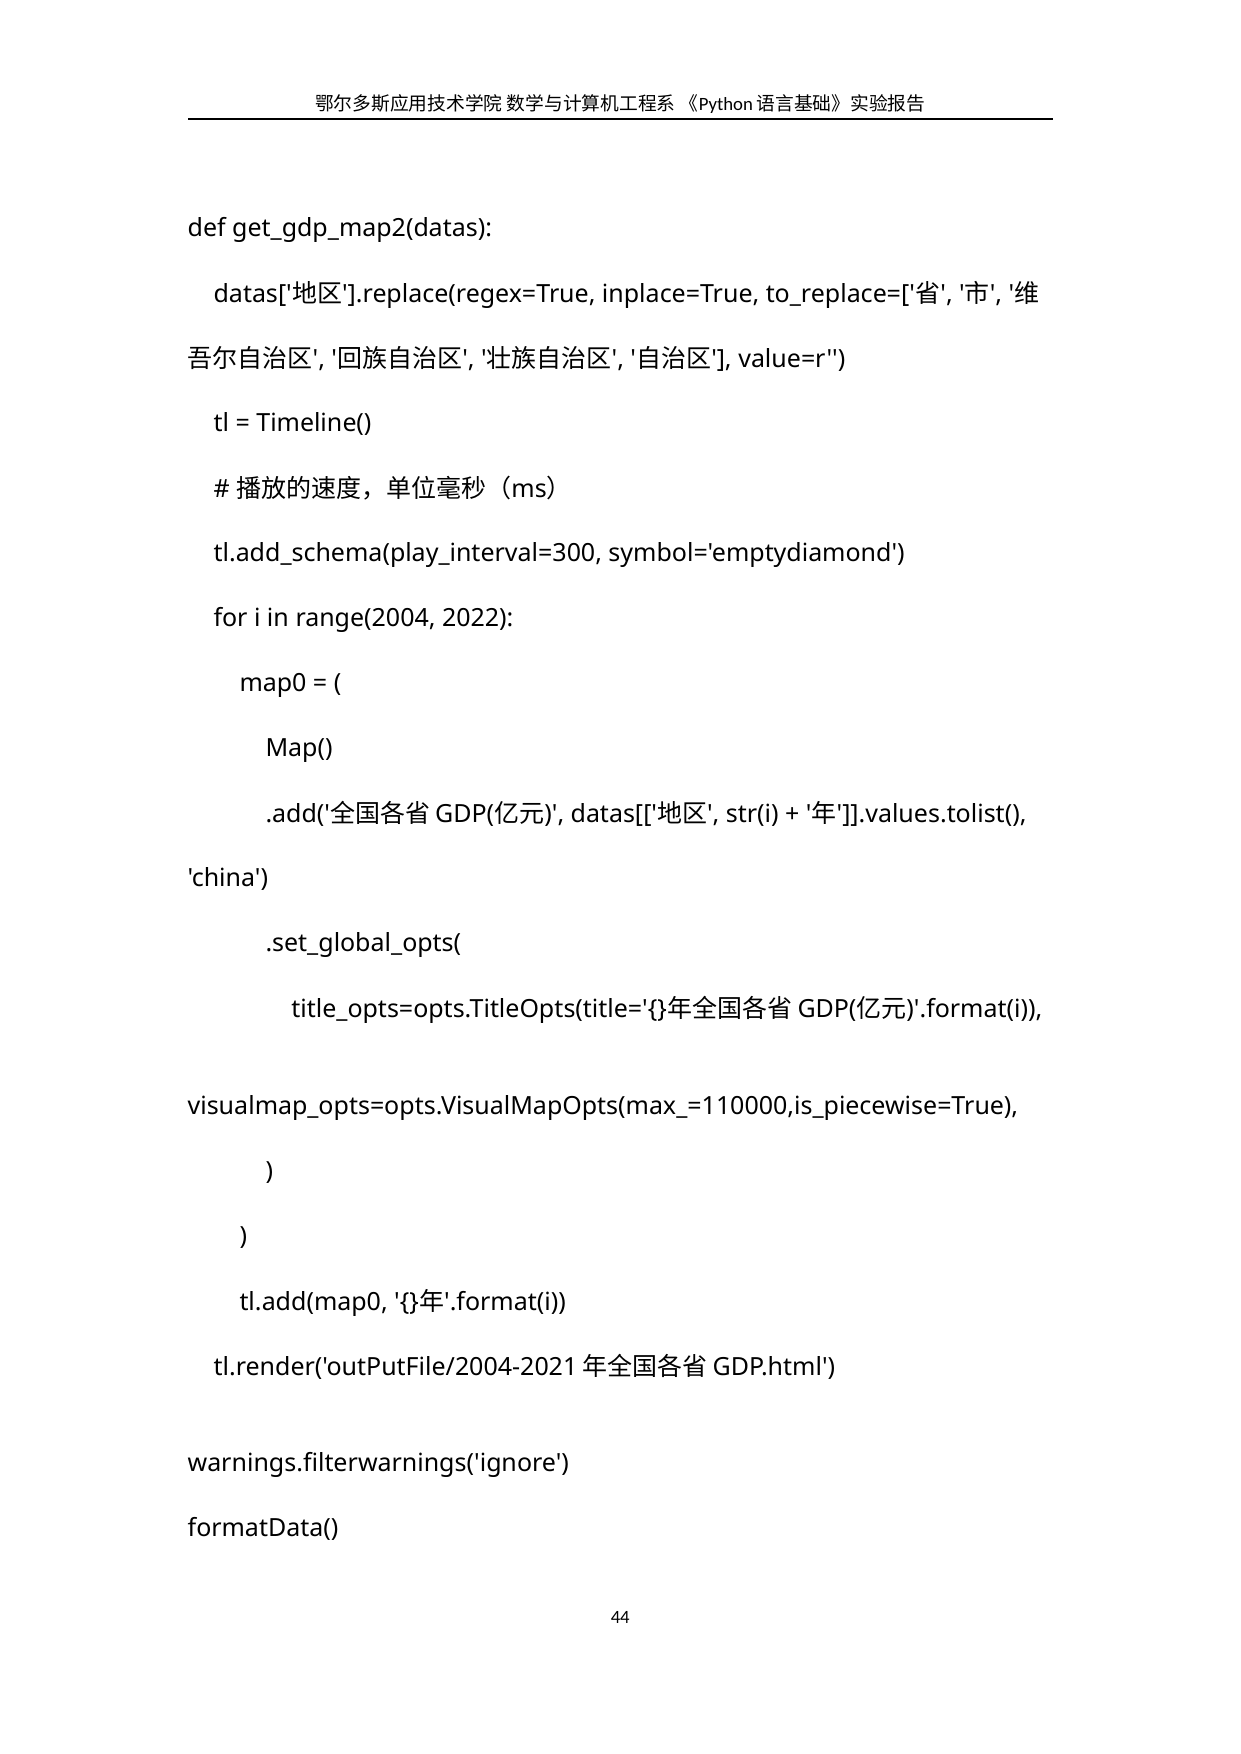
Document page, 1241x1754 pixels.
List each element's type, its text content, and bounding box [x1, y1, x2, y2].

text datas['地区'].replace(regex=True, inplace=True, to_replace=['省', '市', '维吾尔自治区', '回族自治区', '壮族自治区', '自治区'], value=r'') [187, 259, 1053, 389]
text Map() [187, 714, 1053, 779]
text def get_gdp_map2(datas): [187, 194, 1053, 259]
text ) [187, 1137, 1053, 1202]
text # 播放的速度，单位毫秒（ms） [187, 454, 1053, 519]
text .add('全国各省GDP(亿元)', datas[['地区', str(i) + '年']].values.tolist(), 'china') [187, 779, 1053, 909]
text .set_global_opts( [187, 909, 1053, 974]
text tl.add_schema(play_interval=300, symbol='emptydiamond') [187, 519, 1053, 584]
text tl.render('outPutFile/2004-2021年全国各省GDP.html') [187, 1332, 1053, 1397]
text formatData() [187, 1494, 1053, 1559]
text tl.add(map0, '{}年'.format(i)) [187, 1267, 1053, 1332]
text map0 = ( [187, 649, 1053, 714]
text title_opts=opts.TitleOpts(title='{}年全国各省GDP(亿元)'.format(i)), [187, 974, 1053, 1039]
text warnings.filterwarnings('ignore') [187, 1429, 1053, 1494]
text visualmap_opts=opts.VisualMapOpts(max_=110000,is_piecewise=True), [187, 1039, 1053, 1137]
text for i in range(2004, 2022): [187, 584, 1053, 649]
text ) [187, 1202, 1053, 1267]
text tl = Timeline() [187, 389, 1053, 454]
